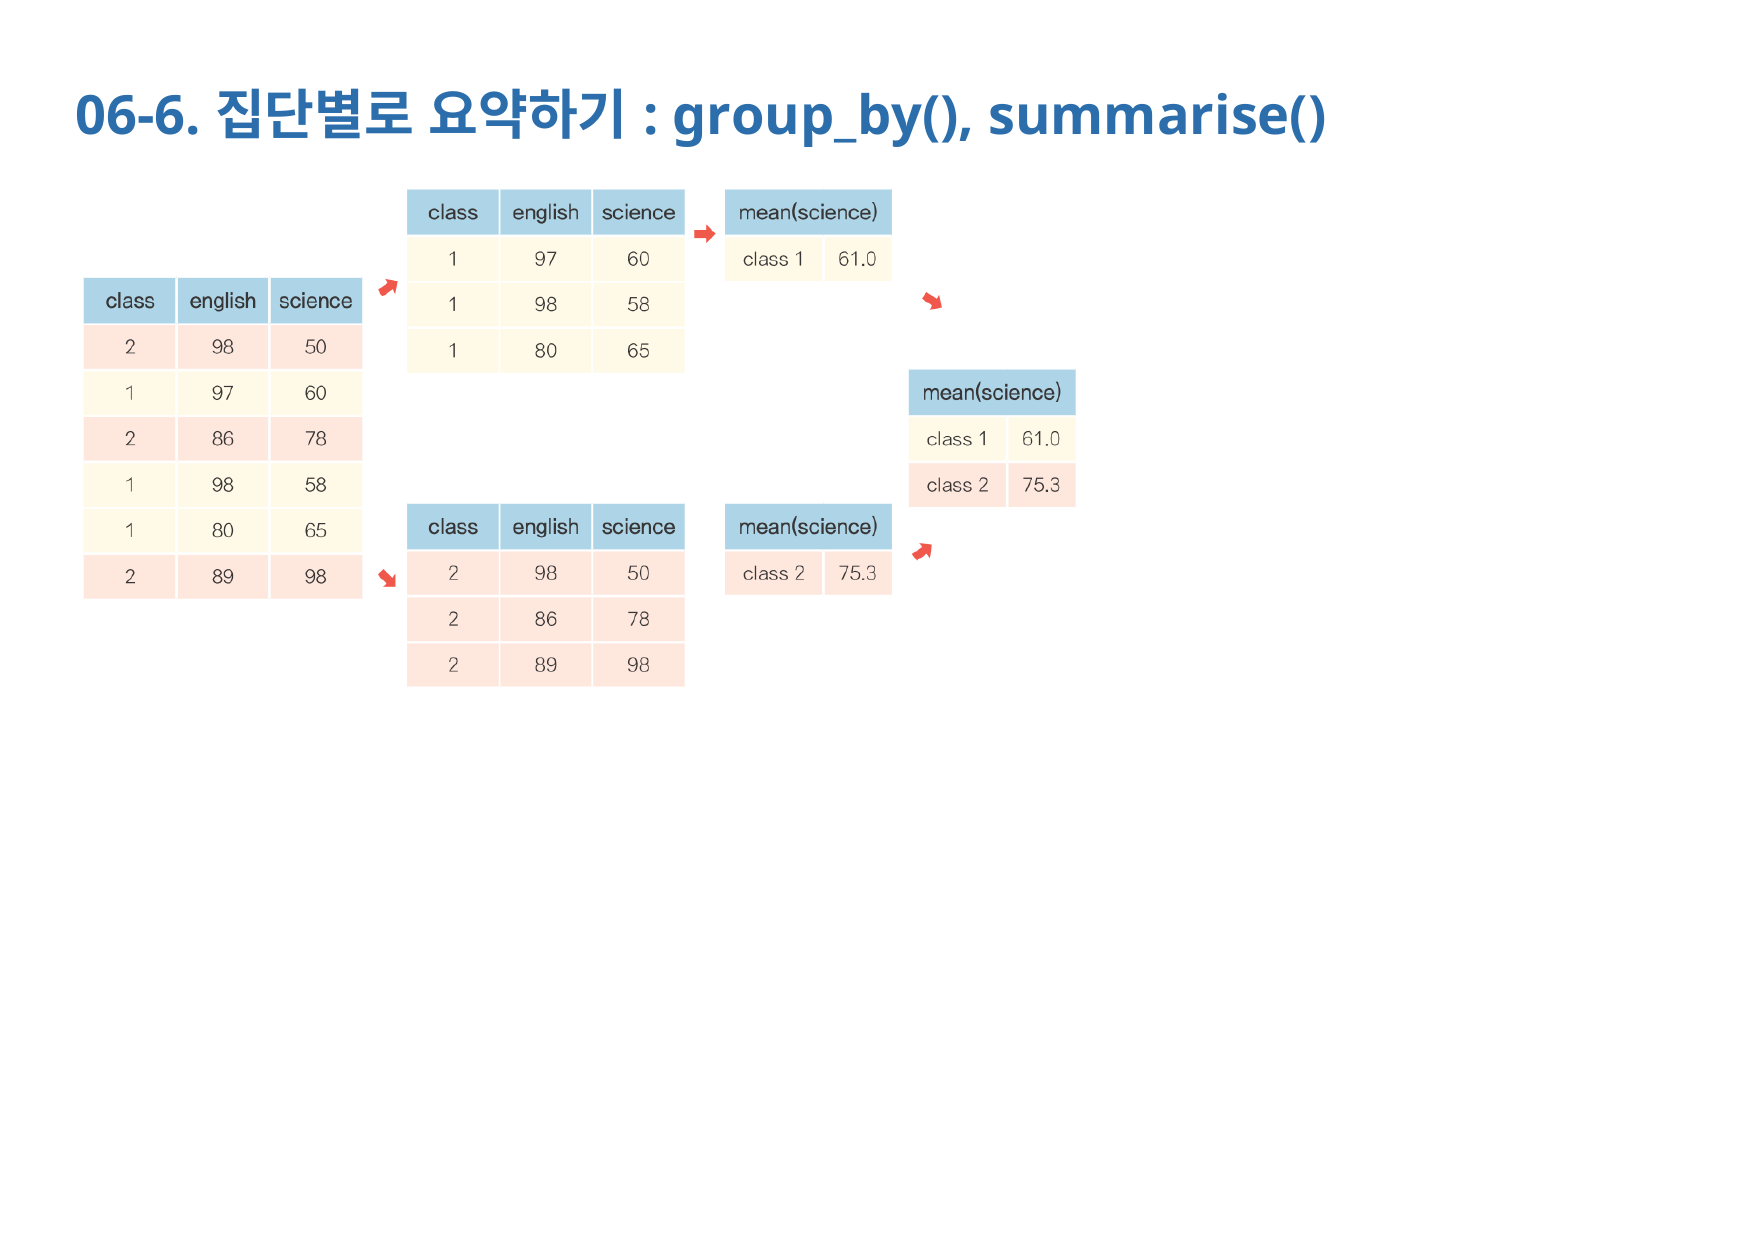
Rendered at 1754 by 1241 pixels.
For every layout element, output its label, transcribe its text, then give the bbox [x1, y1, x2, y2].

subtitle 06-6. 집단별로 요약하기 : group_by(), summarise() [75, 76, 1679, 150]
picture [75, 175, 1080, 693]
